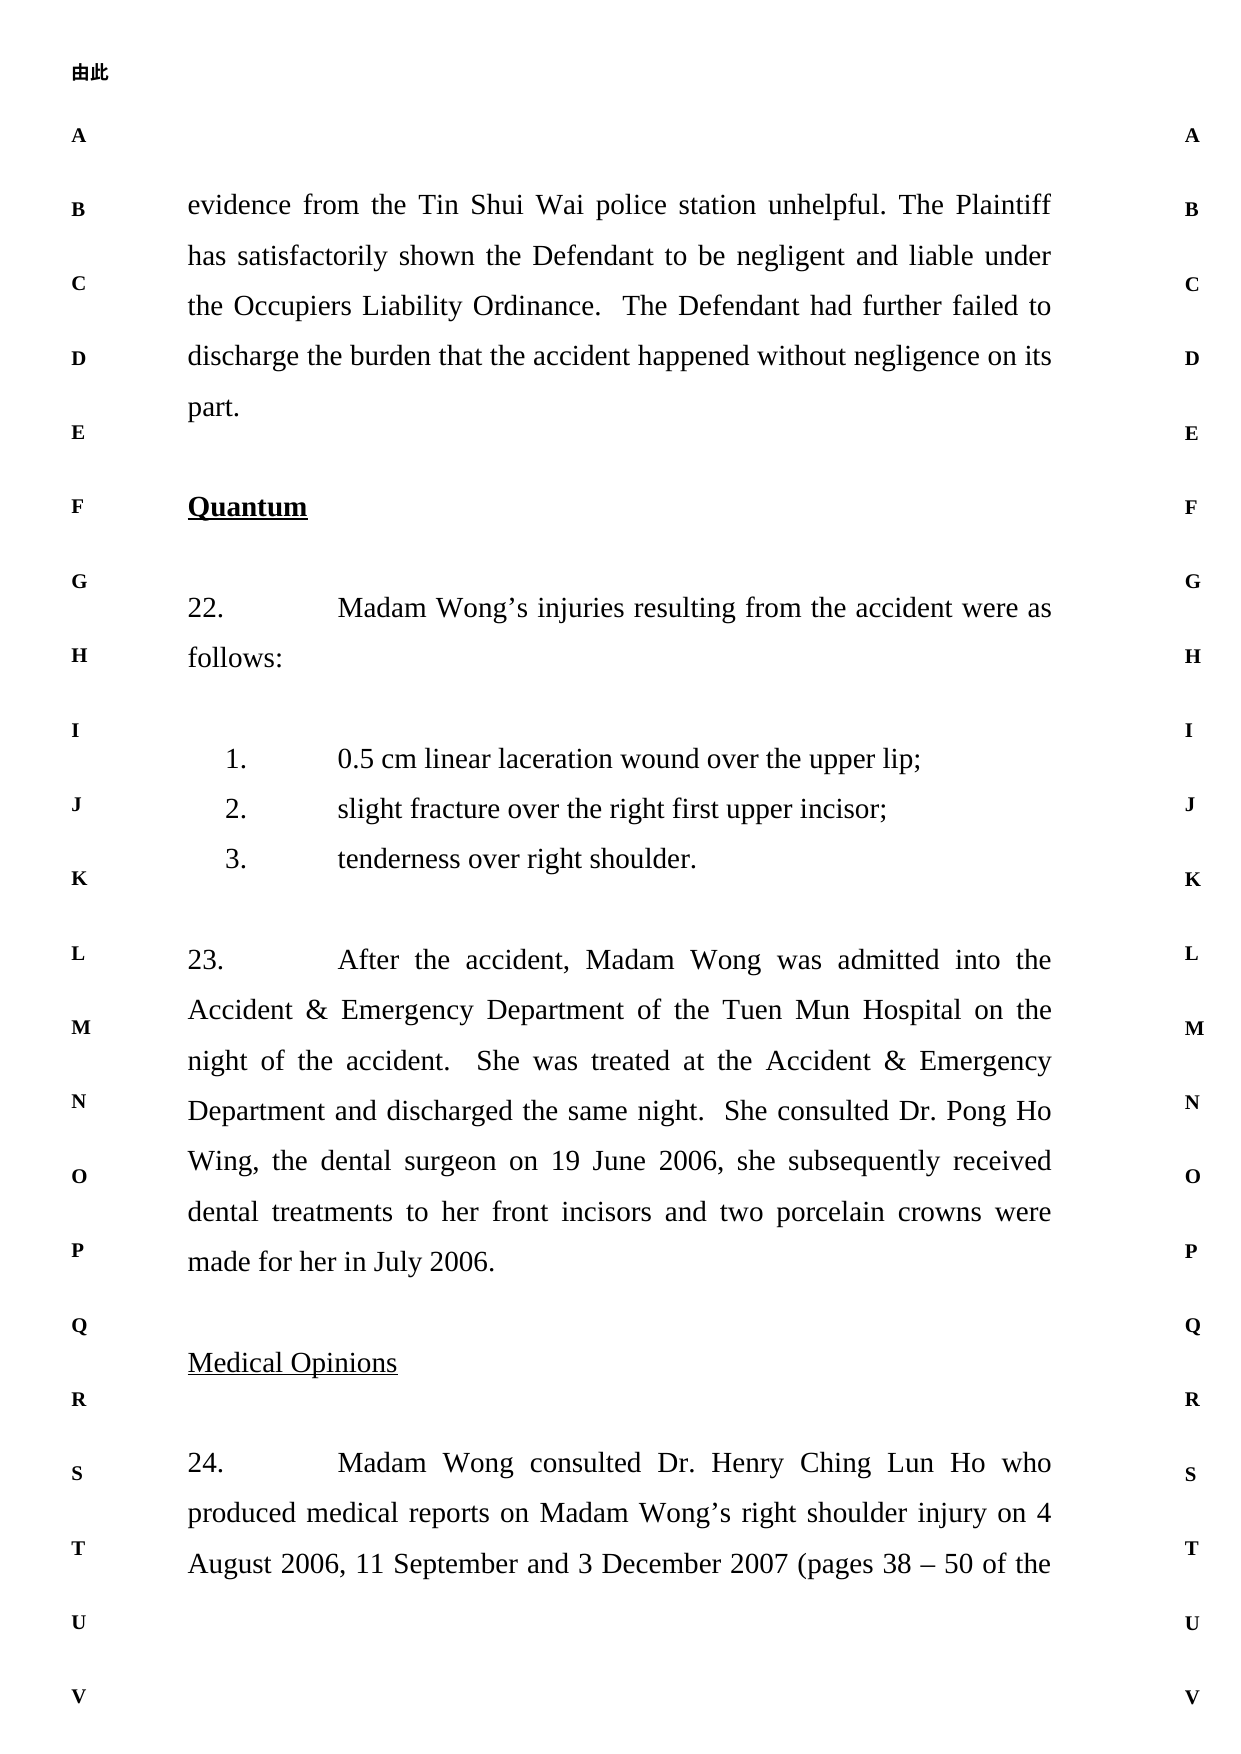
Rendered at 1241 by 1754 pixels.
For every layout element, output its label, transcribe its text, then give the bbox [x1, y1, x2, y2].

list After the accident, Madam Wong was admitted into the Accident & Emergency Department of the Tuen Mun Hospital on the night of the accident. She was treated at the Accident & Emergency Department and discharged the same night. She consulted Dr. Pong Ho Wing, the dental surgeon on 19 June 2006, she subsequently received dental treatments to her front incisors and two porcelain crowns were made for her in July 2006. [187, 942, 1053, 1278]
list slight fracture over the right first upper incisor; [225, 791, 1053, 825]
list 0.5 cm linear laceration wound over the upper lip; [225, 741, 1053, 774]
list Madam Wong’s injuries resulting from the accident were as follows: [187, 590, 1053, 674]
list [187, 187, 1053, 422]
text Medical Opinions [187, 1345, 1053, 1378]
text Quantum [187, 489, 1053, 523]
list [187, 1445, 1053, 1579]
list tenderness over right shoulder. [225, 842, 1053, 875]
